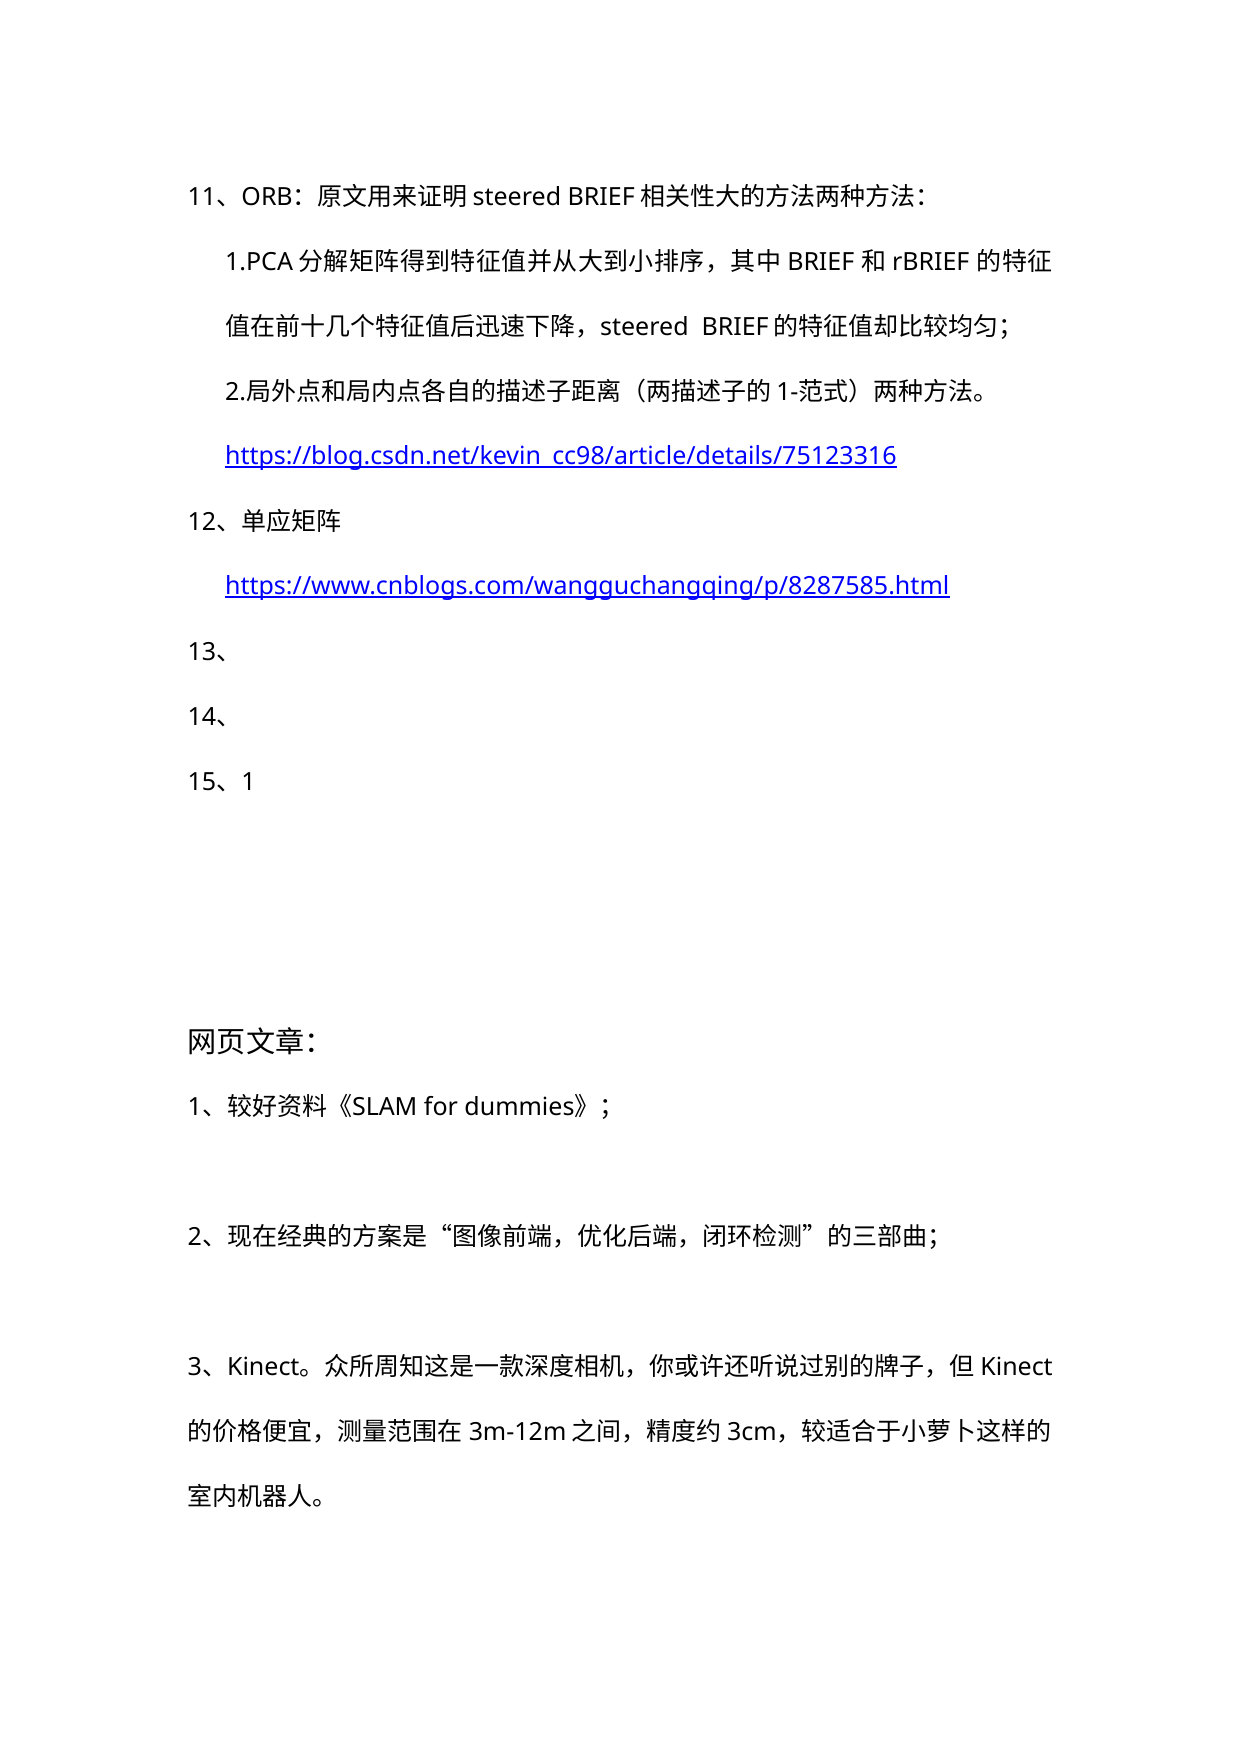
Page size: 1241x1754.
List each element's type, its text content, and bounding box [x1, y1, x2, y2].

text 网页文章： [187, 1007, 1053, 1072]
list 2.局外点和局内点各自的描述子距离（两描述子的1-范式）两种方法。 [225, 357, 1053, 422]
list ORB：原文用来证明steered BRIEF相关性大的方法两种方法： [187, 162, 1053, 227]
list 1 [187, 747, 1053, 812]
list https://blog.csdn.net/kevin_cc98/article/details/75123316 [225, 422, 1053, 487]
text 1、较好资料《SLAM for dummies》； [187, 1072, 1053, 1137]
list https://www.cnblogs.com/wangguchangqing/p/8287585.html [225, 552, 1053, 617]
list 1.PCA分解矩阵得到特征值并从大到小排序，其中BRIEF 和rBRIEF 的特征值在前十几个特征值后迅速下降，steered BRIEF的特征值却比较均匀； [225, 227, 1053, 357]
text 3、Kinect。众所周知这是一款深度相机，你或许还听说过别的牌子，但Kinect的价格便宜，测量范围在3m-12m之间，精度约3cm，较适合于小萝卜这样的室内机器人。 [187, 1332, 1053, 1527]
text 2、现在经典的方案是“图像前端，优化后端，闭环检测”的三部曲； [187, 1202, 1053, 1267]
list 单应矩阵 [187, 487, 1053, 552]
